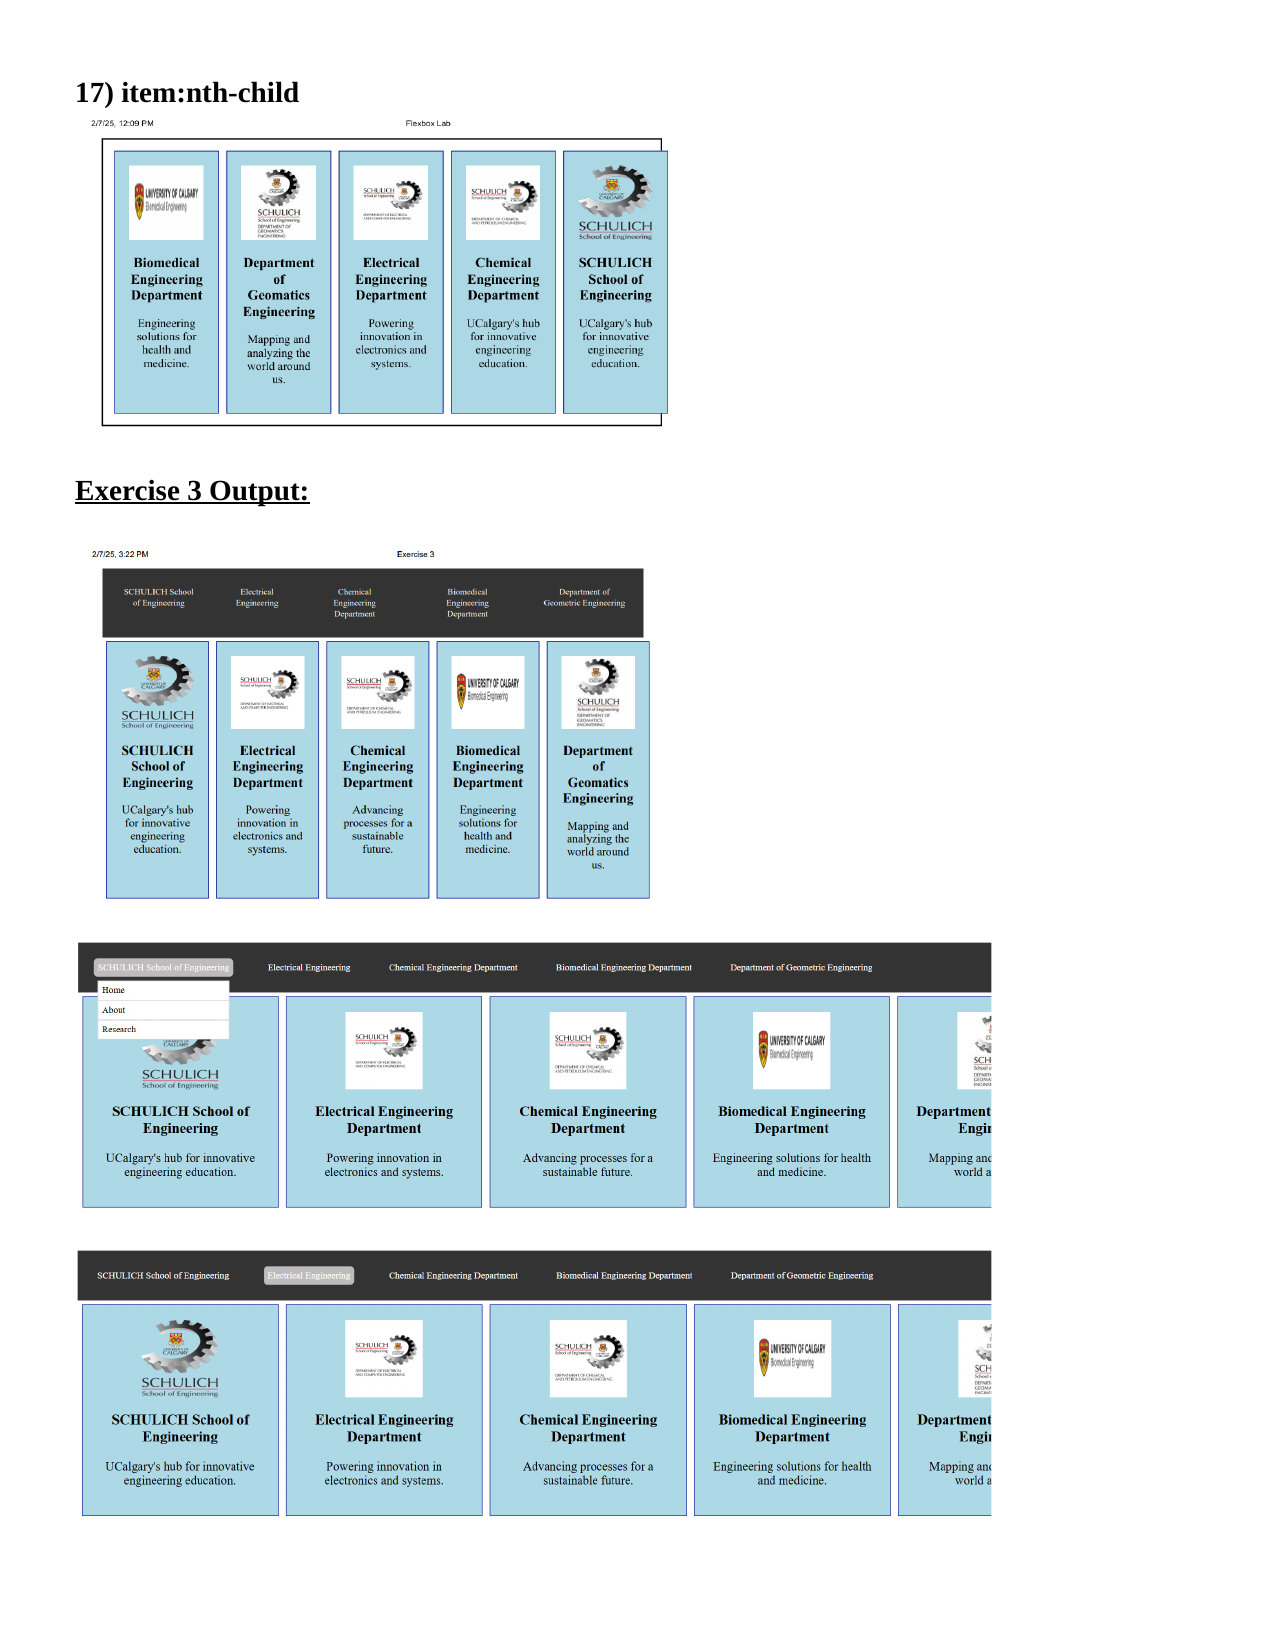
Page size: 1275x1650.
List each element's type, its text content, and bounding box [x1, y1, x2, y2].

picture [75, 540, 667, 907]
picture [75, 1247, 992, 1523]
text Exercise 3 Output: [75, 473, 1200, 507]
picture [75, 940, 992, 1214]
picture [75, 108, 688, 440]
text 17) item:nth-child [75, 75, 1200, 108]
